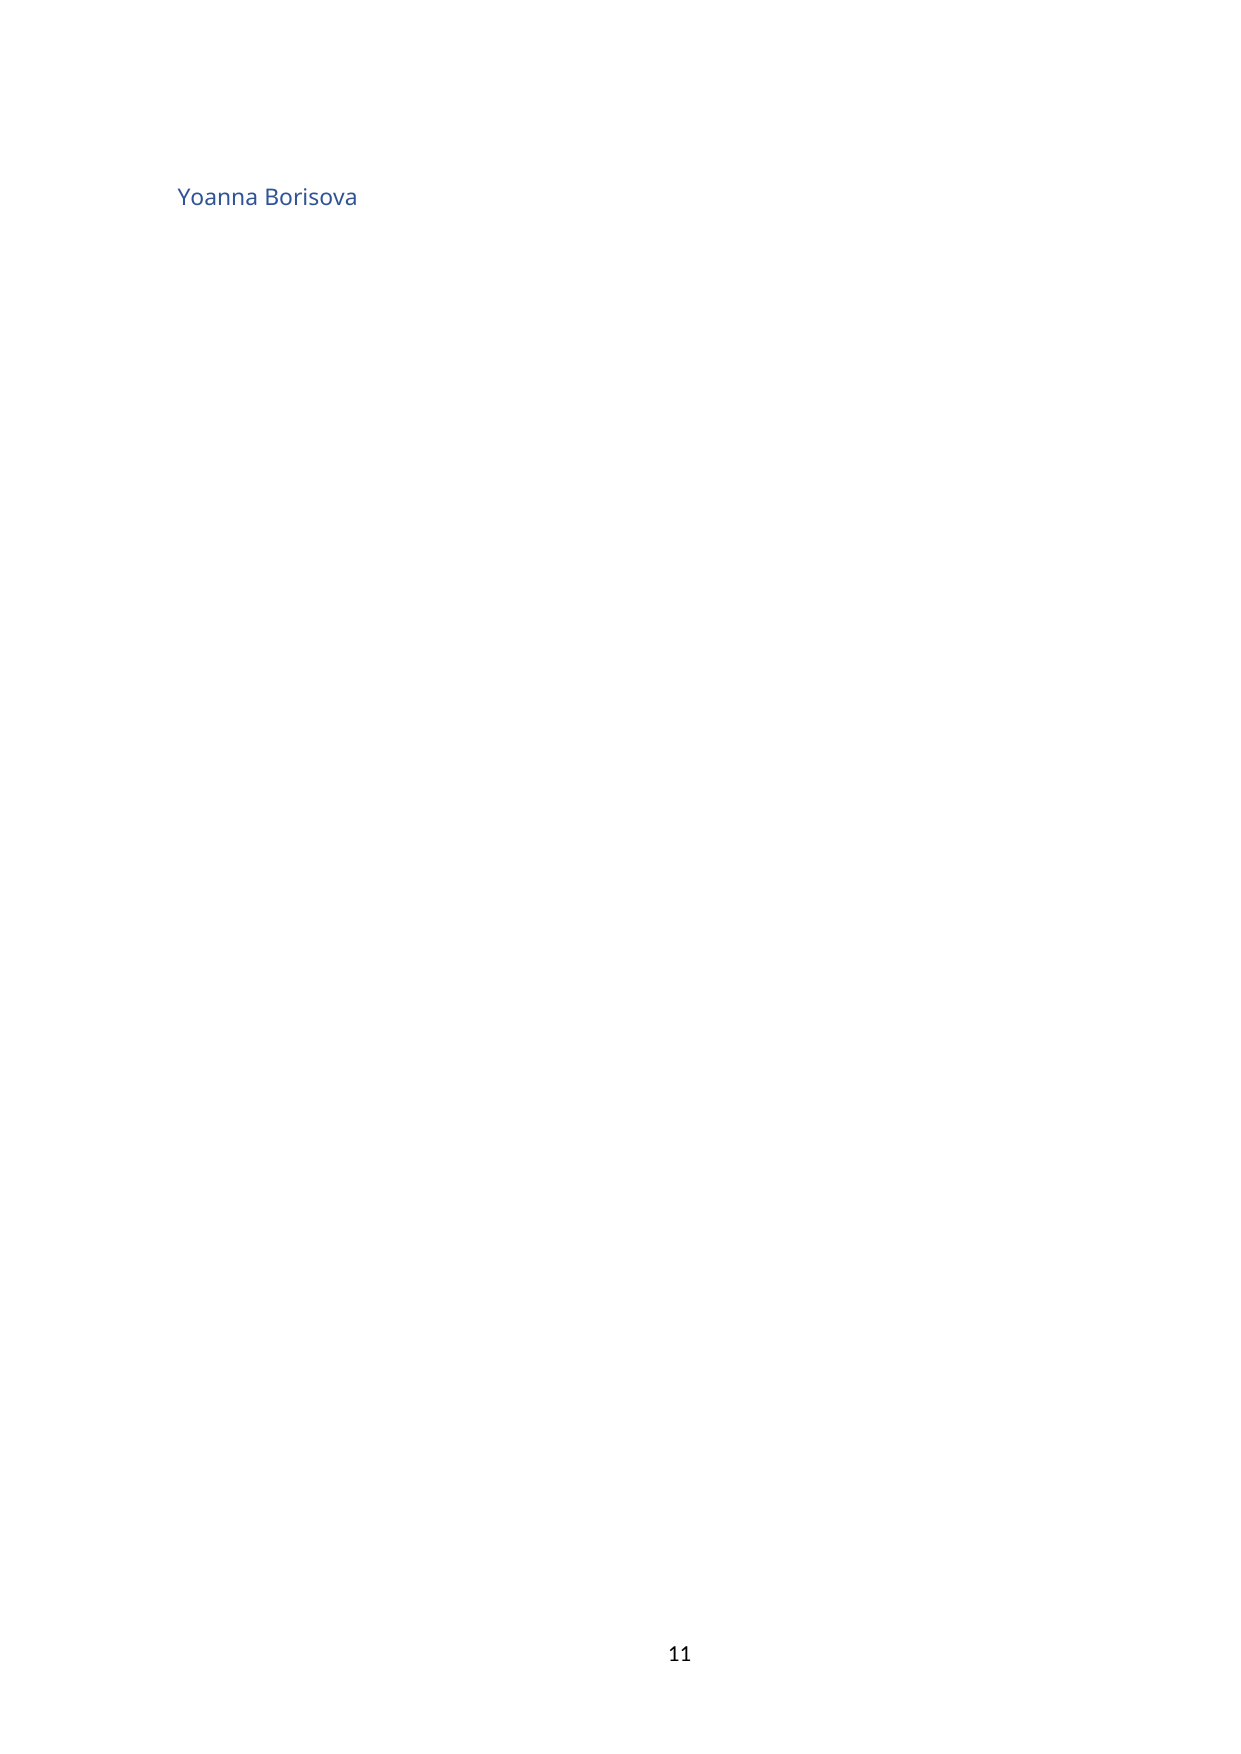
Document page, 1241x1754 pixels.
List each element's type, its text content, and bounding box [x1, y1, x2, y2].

subtitle Yoanna Borisova [177, 181, 1181, 213]
